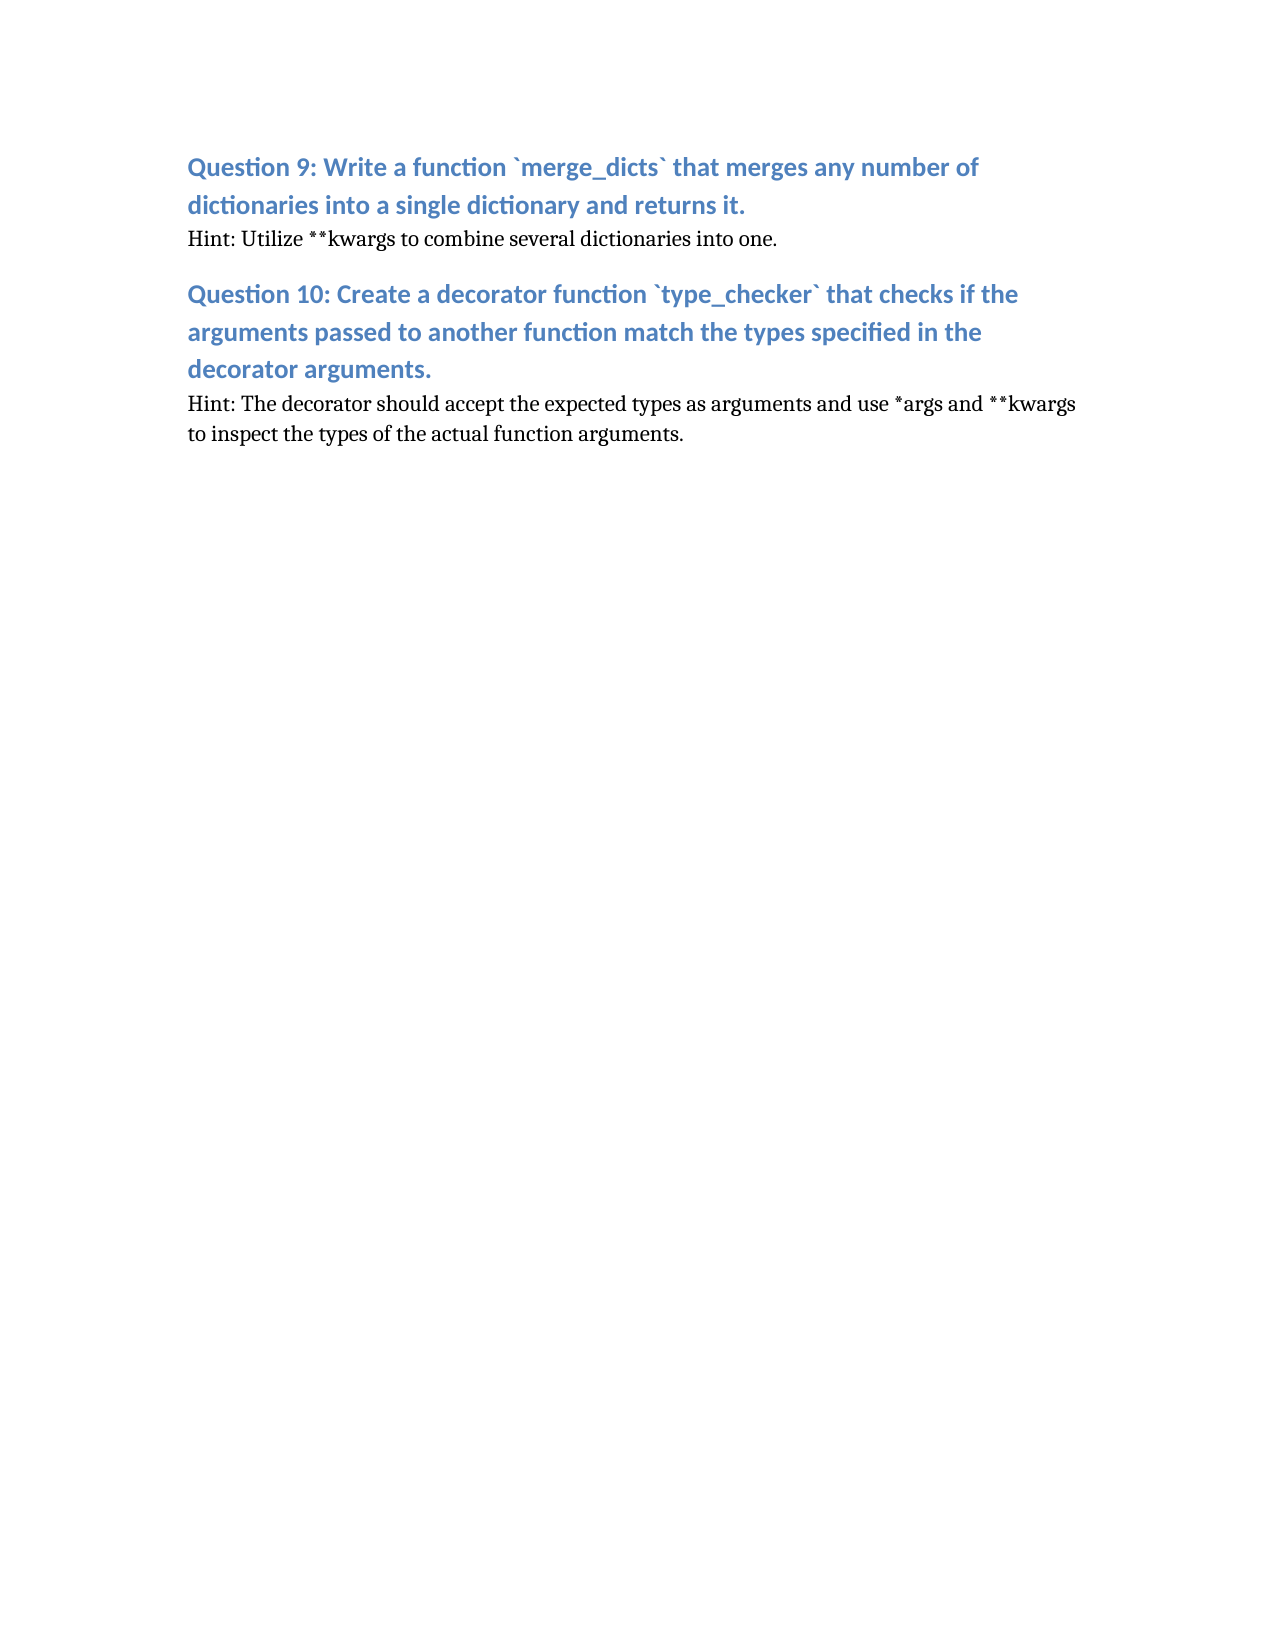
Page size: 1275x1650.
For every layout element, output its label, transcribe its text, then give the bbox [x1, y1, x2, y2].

text Hint: Utilize **kwargs to combine several dictionaries into one. [187, 226, 1087, 252]
subtitle Question 10: Create a decorator function `type_checker` that checks if the arguments passed to another function match the types specified in the decorator arguments. [187, 277, 1087, 386]
subtitle Question 9: Write a function `merge_dicts` that merges any number of dictionaries into a single dictionary and returns it. [187, 150, 1087, 221]
text Hint: The decorator should accept the expected types as arguments and use *args and **kwargs to inspect the types of the actual function arguments. [187, 391, 1087, 447]
